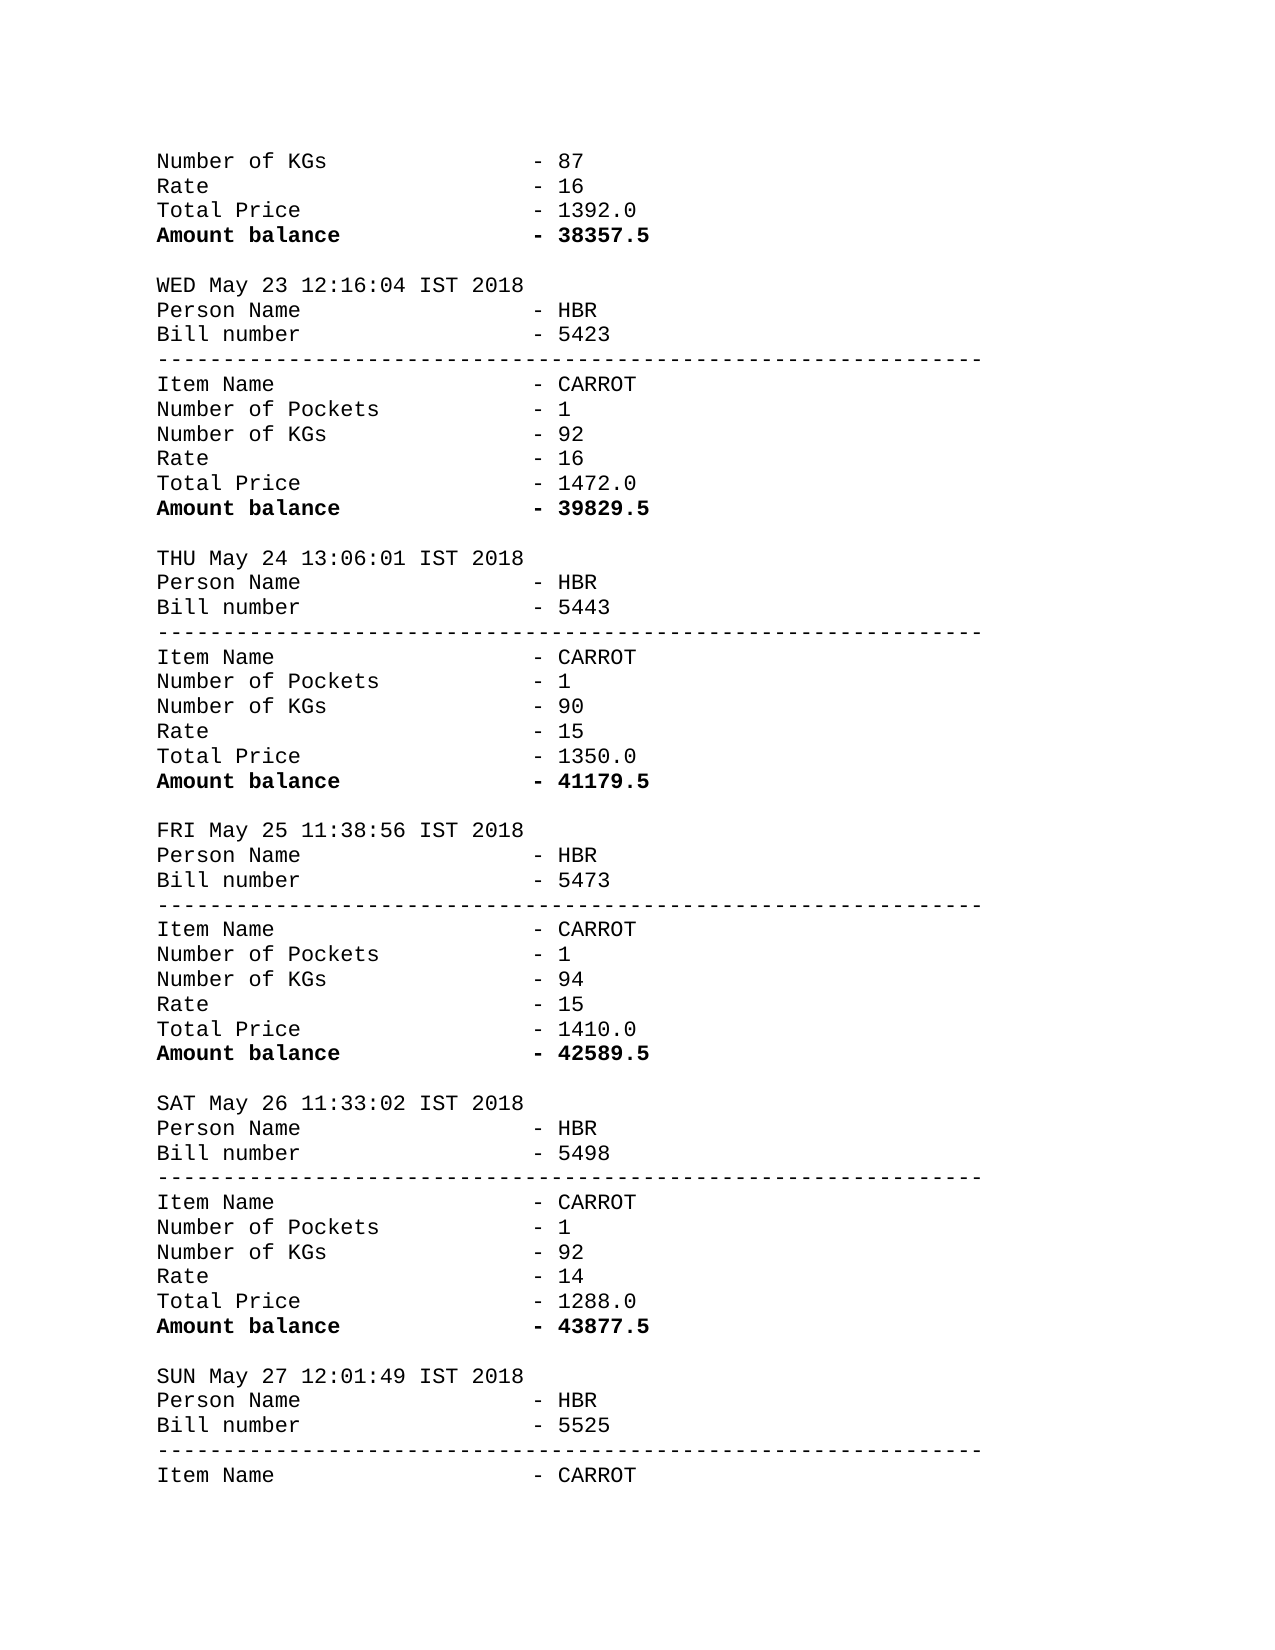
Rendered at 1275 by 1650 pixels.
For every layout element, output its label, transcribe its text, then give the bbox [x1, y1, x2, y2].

text Amount balance - 42589.5 [156, 1042, 1118, 1067]
text Number of Pockets - 1 [156, 671, 1118, 695]
text SUN May 27 12:01:49 IST 2018 [156, 1365, 1118, 1389]
text THU May 24 13:06:01 IST 2018 [156, 547, 1118, 571]
text Total Price - 1472.0 [156, 472, 1118, 497]
text --------------------------------------------------------------- [156, 1166, 1118, 1191]
text Number of Pockets - 1 [156, 943, 1118, 968]
text WED May 23 12:16:04 IST 2018 [156, 274, 1118, 299]
text Rate - 14 [156, 1266, 1118, 1290]
text Item Name - CARROT [156, 646, 1118, 671]
text SAT May 26 11:33:02 IST 2018 [156, 1092, 1118, 1117]
text Person Name - HBR [156, 1117, 1118, 1142]
text Item Name - CARROT [156, 918, 1118, 943]
text Total Price - 1392.0 [156, 199, 1118, 224]
text Amount balance - 38357.5 [156, 224, 1118, 249]
text Number of KGs - 94 [156, 968, 1118, 993]
text Total Price - 1410.0 [156, 1018, 1118, 1042]
text Number of KGs - 92 [156, 423, 1118, 447]
text Person Name - HBR [156, 299, 1118, 323]
text Item Name - CARROT [156, 373, 1118, 398]
text Number of Pockets - 1 [156, 398, 1118, 423]
text Rate - 16 [156, 447, 1118, 472]
text Amount balance - 39829.5 [156, 497, 1118, 522]
text Item Name - CARROT [156, 1464, 1118, 1489]
text --------------------------------------------------------------- [156, 348, 1118, 373]
text Rate - 16 [156, 175, 1118, 199]
text Rate - 15 [156, 993, 1118, 1018]
text Total Price - 1350.0 [156, 745, 1118, 770]
text --------------------------------------------------------------- [156, 894, 1118, 918]
text Number of KGs - 90 [156, 695, 1118, 720]
text Amount balance - 43877.5 [156, 1315, 1118, 1340]
text Person Name - HBR [156, 844, 1118, 869]
text Total Price - 1288.0 [156, 1290, 1118, 1315]
text Bill number - 5423 [156, 323, 1118, 348]
text Bill number - 5443 [156, 596, 1118, 621]
text --------------------------------------------------------------- [156, 621, 1118, 646]
text Person Name - HBR [156, 1389, 1118, 1414]
text Bill number - 5525 [156, 1414, 1118, 1439]
text Bill number - 5498 [156, 1142, 1118, 1166]
text Bill number - 5473 [156, 869, 1118, 894]
text Number of KGs - 92 [156, 1241, 1118, 1266]
text Number of KGs - 87 [156, 150, 1118, 175]
text --------------------------------------------------------------- [156, 1439, 1118, 1464]
text Person Name - HBR [156, 571, 1118, 596]
text Item Name - CARROT [156, 1191, 1118, 1216]
text Number of Pockets - 1 [156, 1216, 1118, 1241]
text Amount balance - 41179.5 [156, 770, 1118, 794]
text Rate - 15 [156, 720, 1118, 745]
text FRI May 25 11:38:56 IST 2018 [156, 819, 1118, 844]
